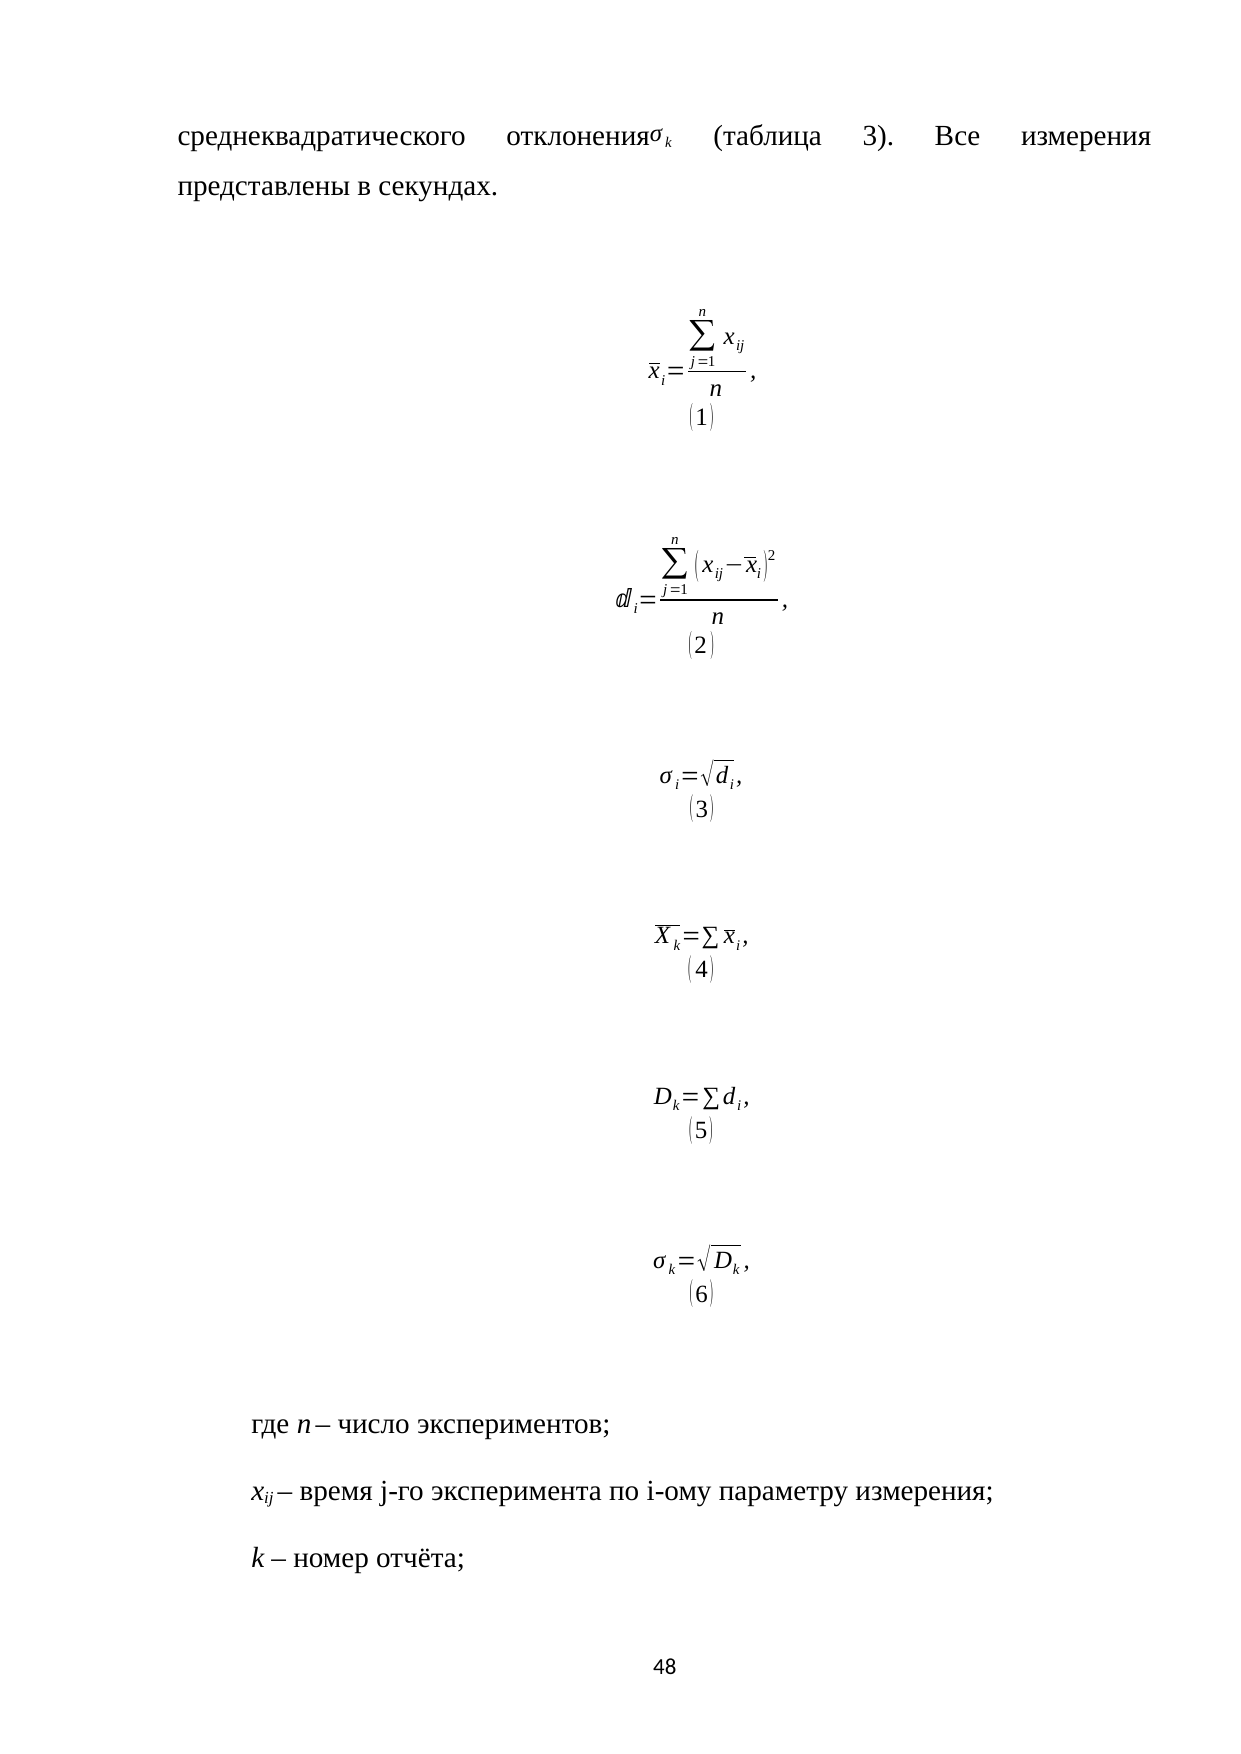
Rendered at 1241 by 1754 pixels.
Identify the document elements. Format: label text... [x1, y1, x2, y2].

text где n – число экспериментов; [177, 1407, 1152, 1440]
text k – номер отчёта; [177, 1541, 1152, 1574]
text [177, 118, 1152, 202]
text xij – время j-го эксперимента по i-ому параметру измерения; [177, 1473, 1152, 1507]
